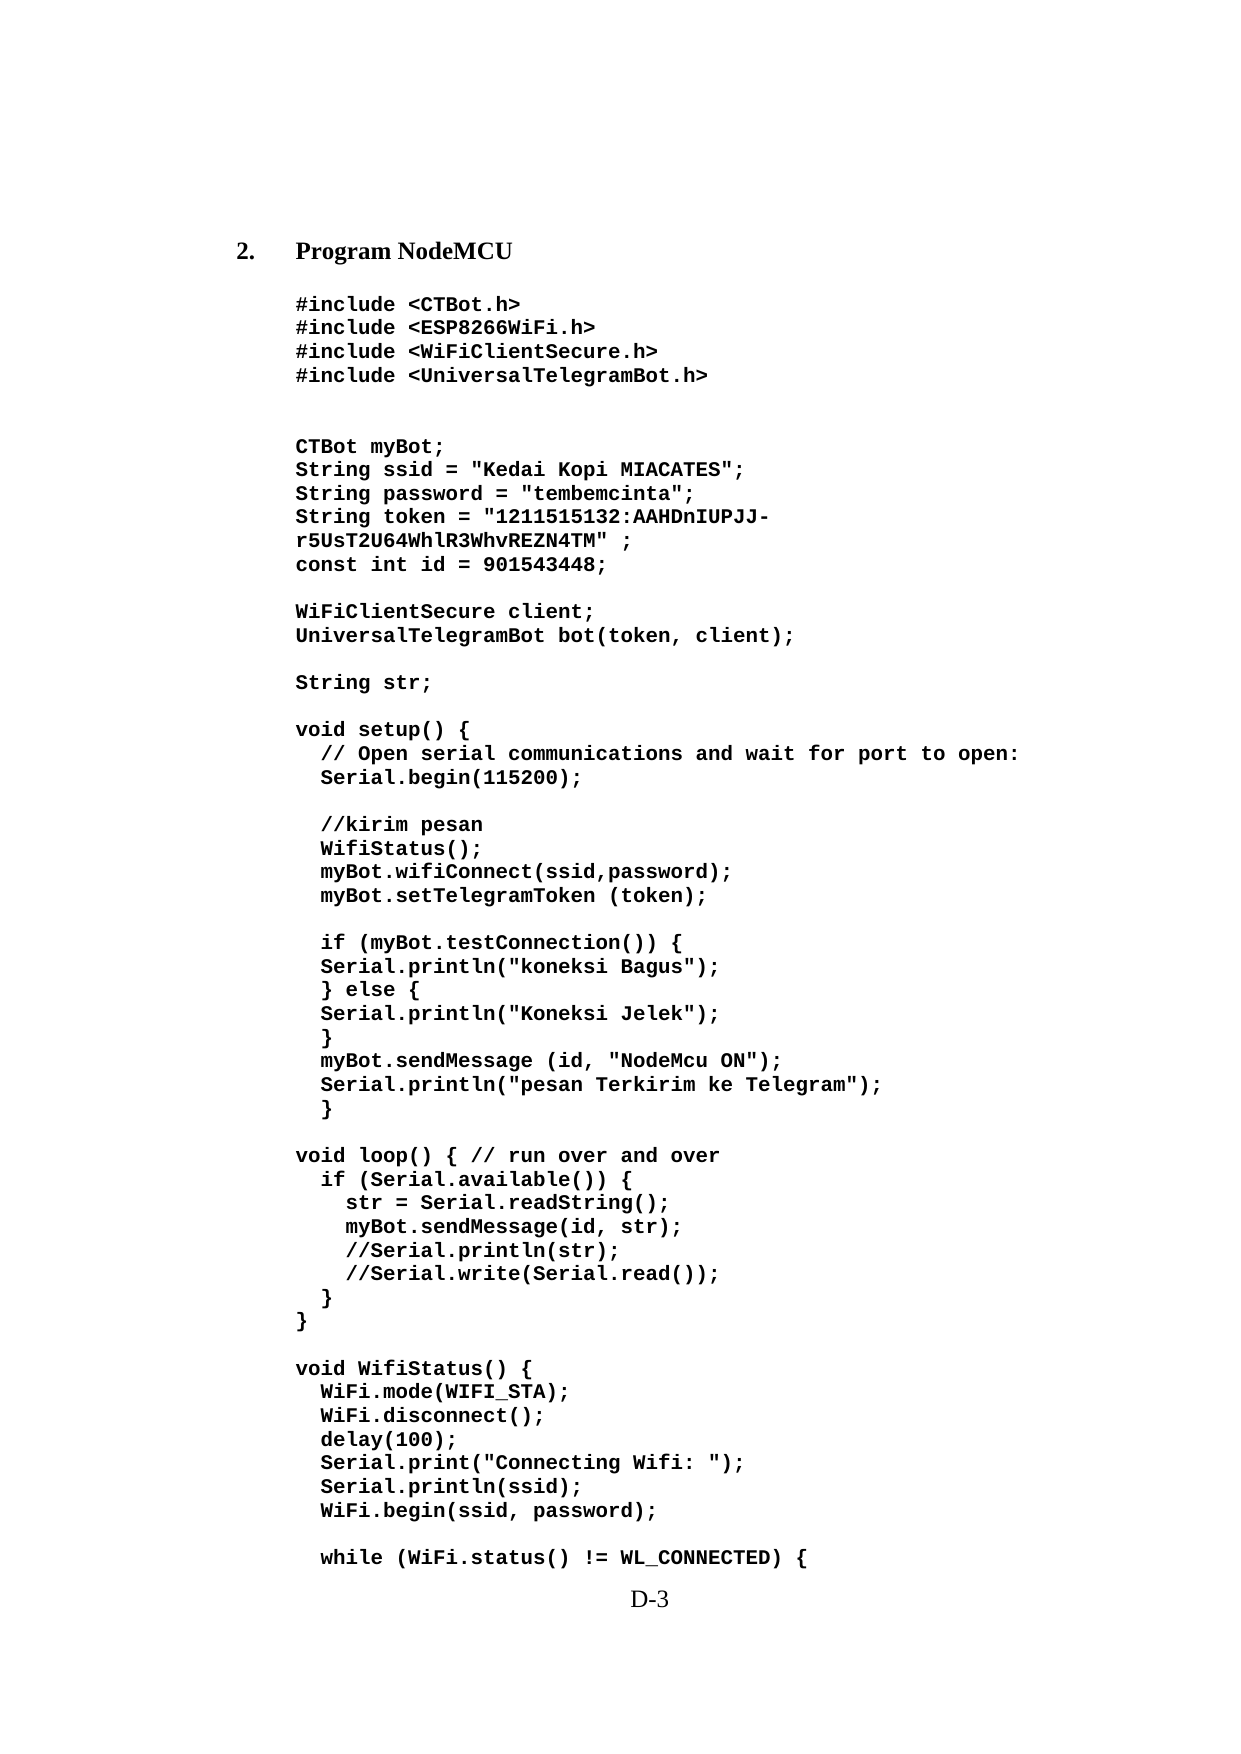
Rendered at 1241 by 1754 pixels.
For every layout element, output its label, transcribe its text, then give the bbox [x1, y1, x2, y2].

list if (Serial.available()) { [295, 1169, 1063, 1192]
list Serial.println("Koneksi Jelek"); [295, 1003, 1063, 1027]
list WifiStatus(); [295, 838, 1063, 861]
list #include <ESP8266WiFi.h> [295, 317, 1063, 341]
list str = Serial.readString(); [295, 1192, 1063, 1216]
list } [295, 1311, 1063, 1334]
list if (myBot.testConnection()) { [295, 932, 1063, 956]
list CTBot myBot; [295, 436, 1063, 459]
list Serial.println(ssid); [295, 1476, 1063, 1500]
list Program NodeMCU [236, 236, 1063, 265]
list const int id = 901543448; [295, 554, 1063, 577]
list #include <UniversalTelegramBot.h> [295, 365, 1063, 388]
list } [295, 1287, 1063, 1311]
list void setup() { [295, 719, 1063, 743]
list Serial.println("koneksi Bagus"); [295, 956, 1063, 979]
list WiFi.mode(WIFI_STA); [295, 1381, 1063, 1405]
list //kirim pesan [295, 814, 1063, 838]
list void loop() { // run over and over [295, 1145, 1063, 1169]
list myBot.sendMessage(id, str); [295, 1216, 1063, 1239]
list Serial.print("Connecting Wifi: "); [295, 1452, 1063, 1476]
list WiFiClientSecure client; [295, 601, 1063, 625]
list #include <CTBot.h> [295, 294, 1063, 317]
list myBot.wifiConnect(ssid,password); [295, 861, 1063, 885]
list } [295, 1098, 1063, 1121]
list void WifiStatus() { [295, 1358, 1063, 1381]
list myBot.sendMessage (id, "NodeMcu ON"); [295, 1050, 1063, 1074]
list Serial.println("pesan Terkirim ke Telegram"); [295, 1074, 1063, 1098]
list String password = "tembemcinta"; [295, 483, 1063, 507]
list //Serial.println(str); [295, 1239, 1063, 1263]
list } else { [295, 979, 1063, 1003]
list } [295, 1027, 1063, 1050]
list String token = "1211515132:AAHDnIUPJJ-r5UsT2U64WhlR3WhvREZN4TM" ; [295, 507, 1063, 554]
list // Open serial communications and wait for port to open: [295, 743, 1063, 767]
list WiFi.disconnect(); [295, 1405, 1063, 1429]
list delay(100); [295, 1429, 1063, 1452]
list //Serial.write(Serial.read()); [295, 1263, 1063, 1287]
list while (WiFi.status() != WL_CONNECTED) { [295, 1547, 1063, 1571]
list myBot.setTelegramToken (token); [295, 885, 1063, 908]
list #include <WiFiClientSecure.h> [295, 341, 1063, 365]
list Serial.begin(115200); [295, 767, 1063, 790]
list String str; [295, 672, 1063, 696]
list UniversalTelegramBot bot(token, client); [295, 625, 1063, 648]
list String ssid = "Kedai Kopi MIACATES"; [295, 459, 1063, 483]
list WiFi.begin(ssid, password); [295, 1500, 1063, 1523]
